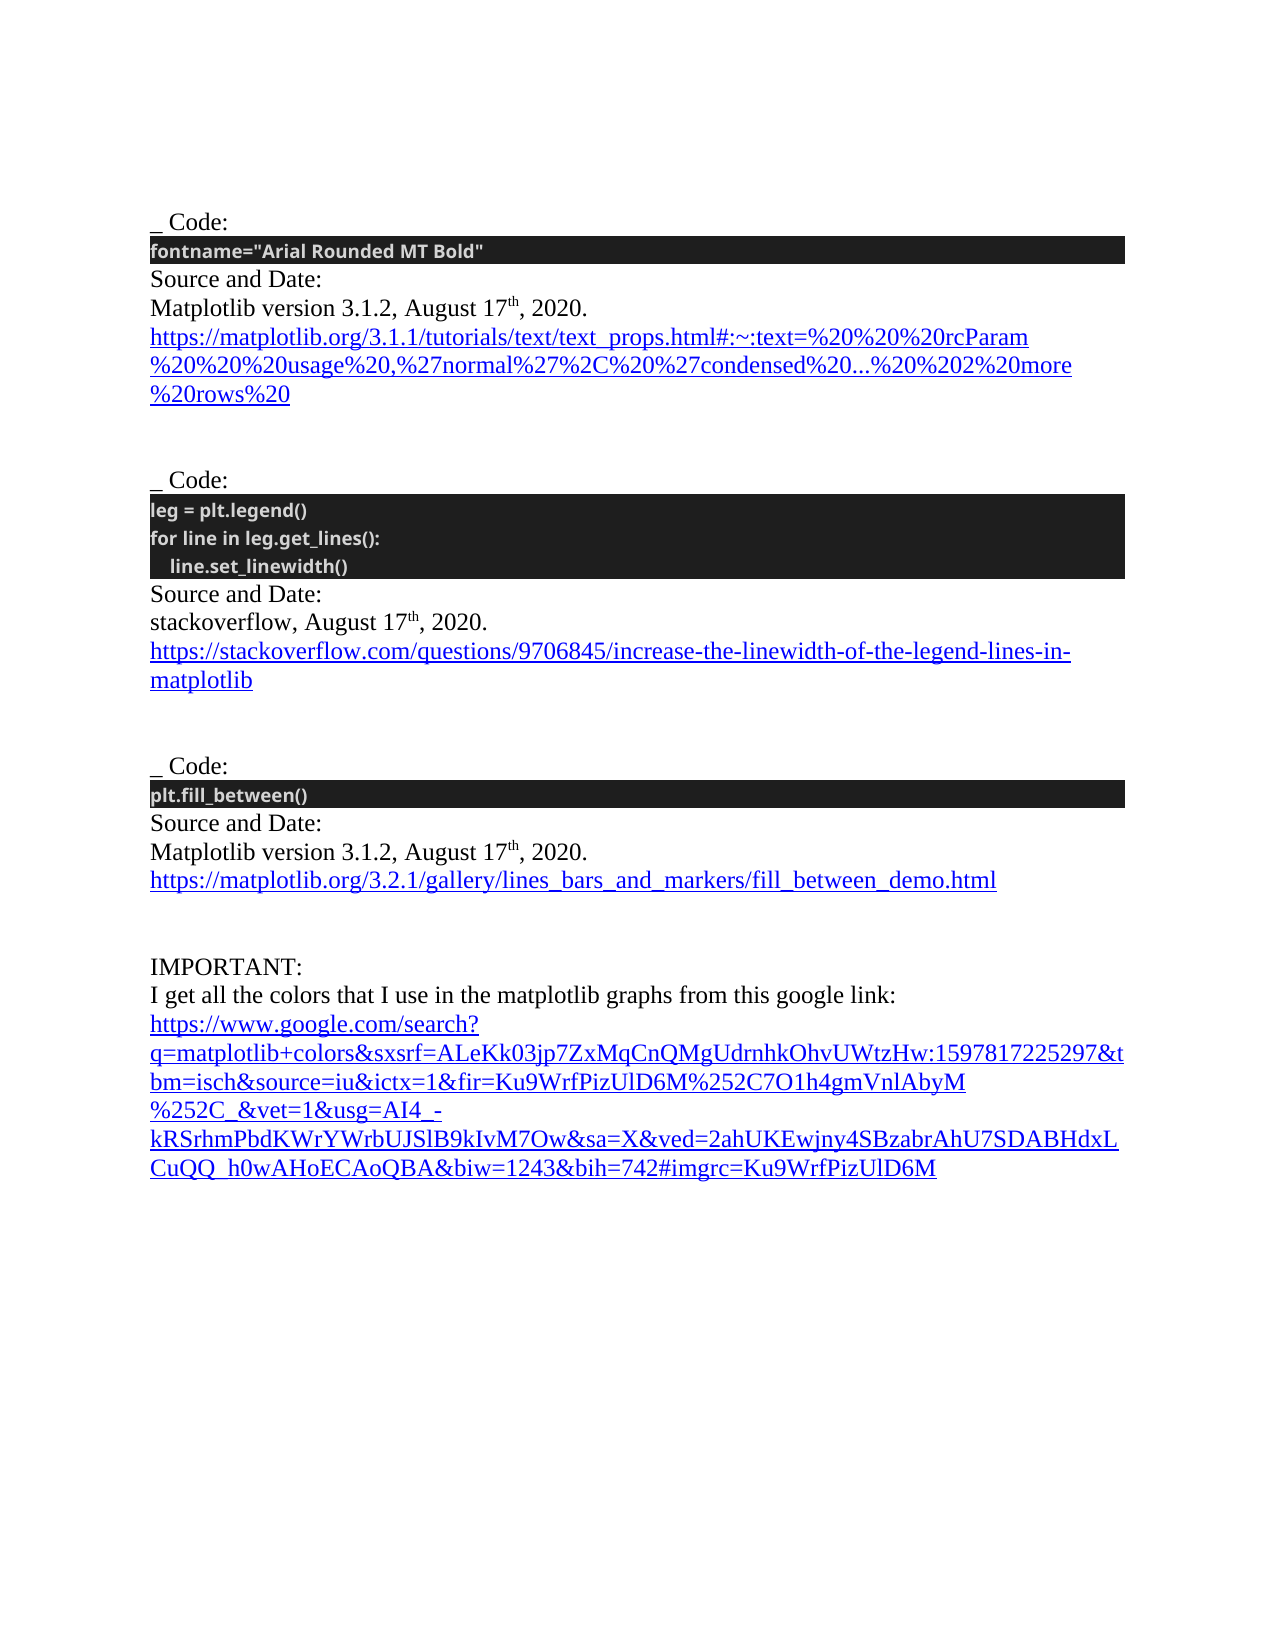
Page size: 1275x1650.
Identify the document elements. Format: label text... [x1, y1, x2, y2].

text Source and Date: [150, 808, 1125, 837]
text https://matplotlib.org/3.2.1/gallery/lines_bars_and_markers/fill_between_demo.html [150, 866, 1125, 894]
text https://stackoverflow.com/questions/9706845/increase-the-linewidth-of-the-legend-lines-in-matplotlib [150, 636, 1125, 694]
text for line in leg.get_lines(): [150, 522, 1125, 551]
text Matplotlib version 3.1.2, August 17th, 2020. [150, 293, 1125, 322]
text _ Code: [150, 466, 1125, 494]
text Source and Date: [150, 579, 1125, 607]
text IMPORTANT: [150, 952, 1125, 981]
text plt.fill_between() [150, 780, 1125, 808]
text Source and Date: [150, 264, 1125, 293]
text Matplotlib version 3.1.2, August 17th, 2020. [150, 837, 1125, 866]
text leg = plt.legend() [150, 494, 1125, 522]
text _ Code: [150, 207, 1125, 236]
text https://matplotlib.org/3.1.1/tutorials/text/text_props.html#:~:text=%20%20%20rcParam%20%20%20usage%20,%27normal%27%2C%20%27condensed%20...%20%202%20more%20rows%20 [150, 322, 1125, 408]
text fontname="Arial Rounded MT Bold" [150, 236, 1125, 264]
text stackoverflow, August 17th, 2020. [150, 607, 1125, 636]
text I get all the colors that I use in the matplotlib graphs from this google link: [150, 981, 1125, 1009]
text line.set_linewidth() [150, 551, 1125, 579]
text _ Code: [150, 751, 1125, 780]
